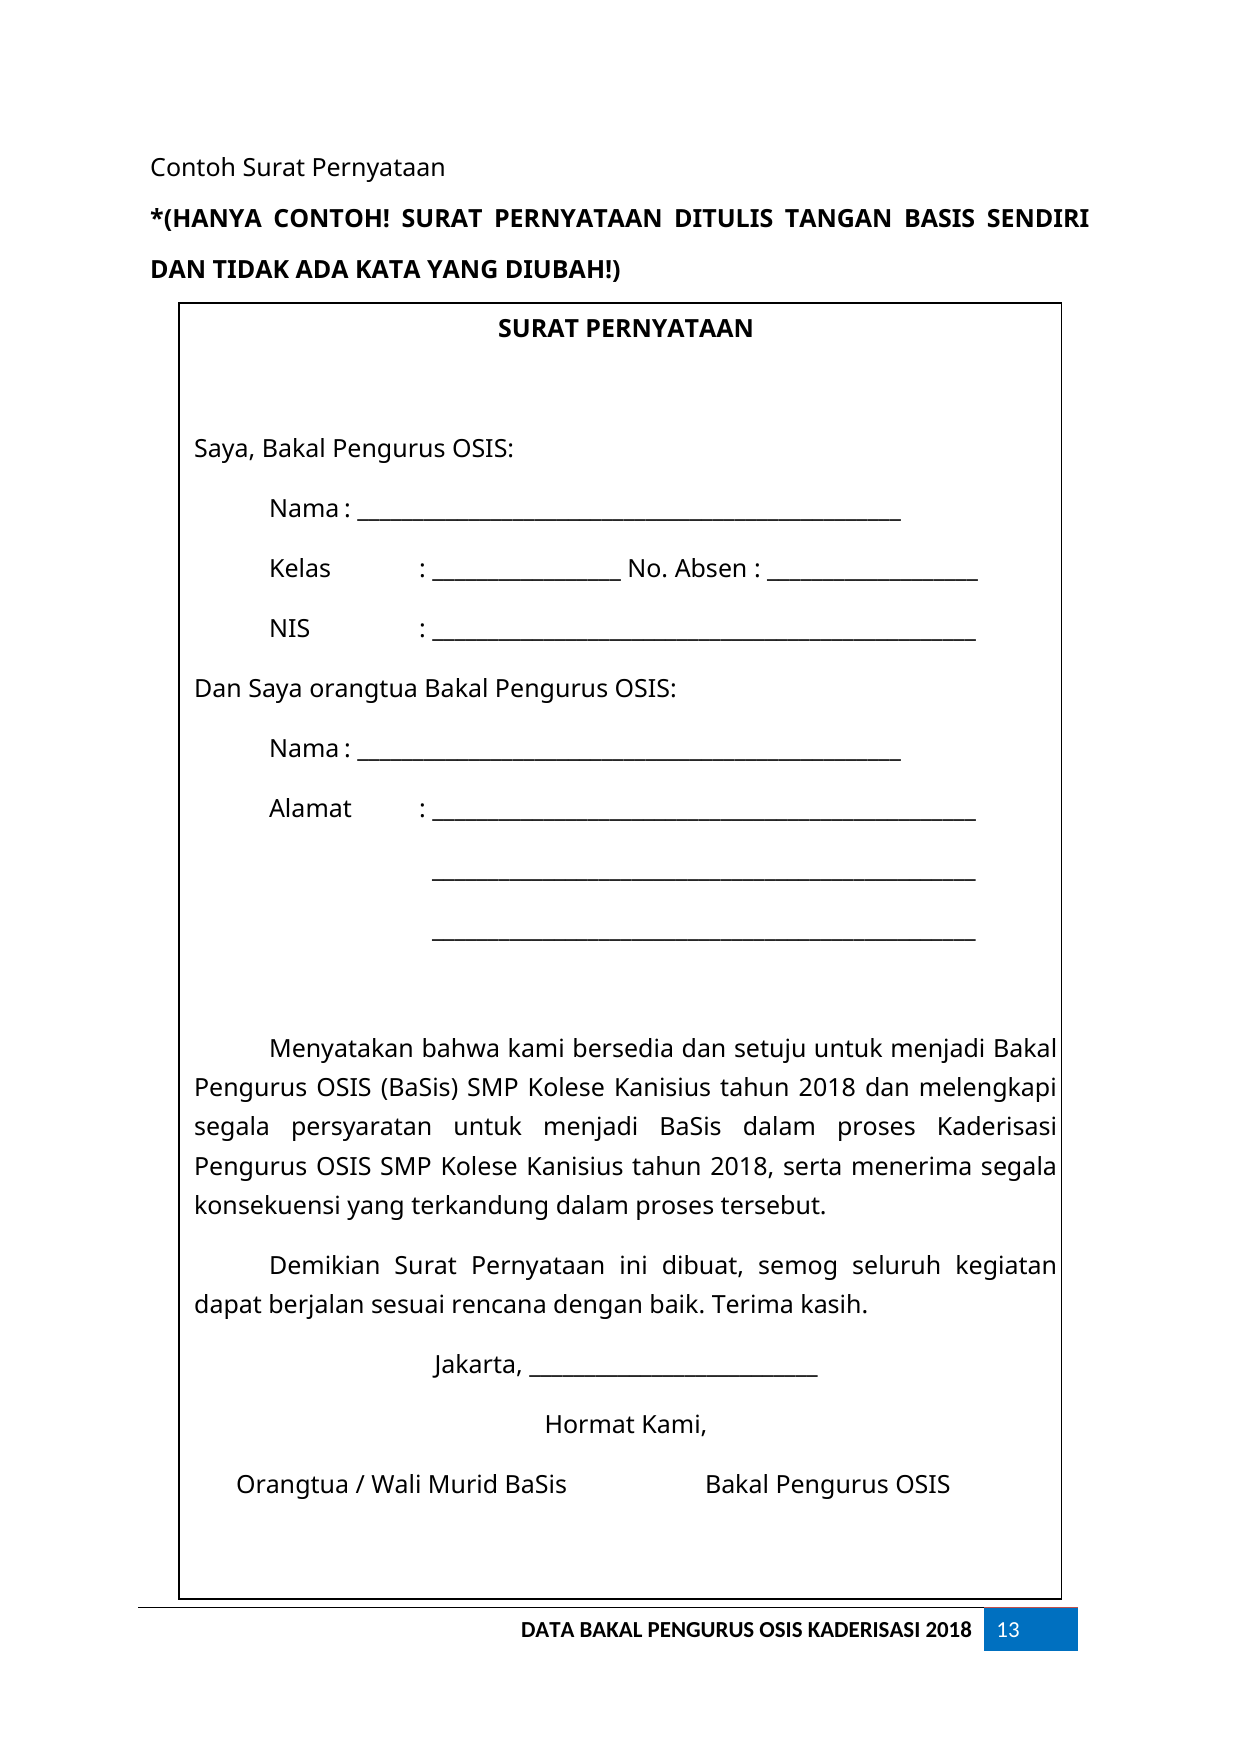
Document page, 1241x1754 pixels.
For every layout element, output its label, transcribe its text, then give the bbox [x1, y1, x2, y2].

list Contoh Surat Pernyataan [150, 150, 1090, 184]
list *(HANYA CONTOH! SURAT PERNYATAAN DITULIS TANGAN BASIS SENDIRI DAN TIDAK ADA KATA YANG DIUBAH!) [150, 201, 1090, 286]
